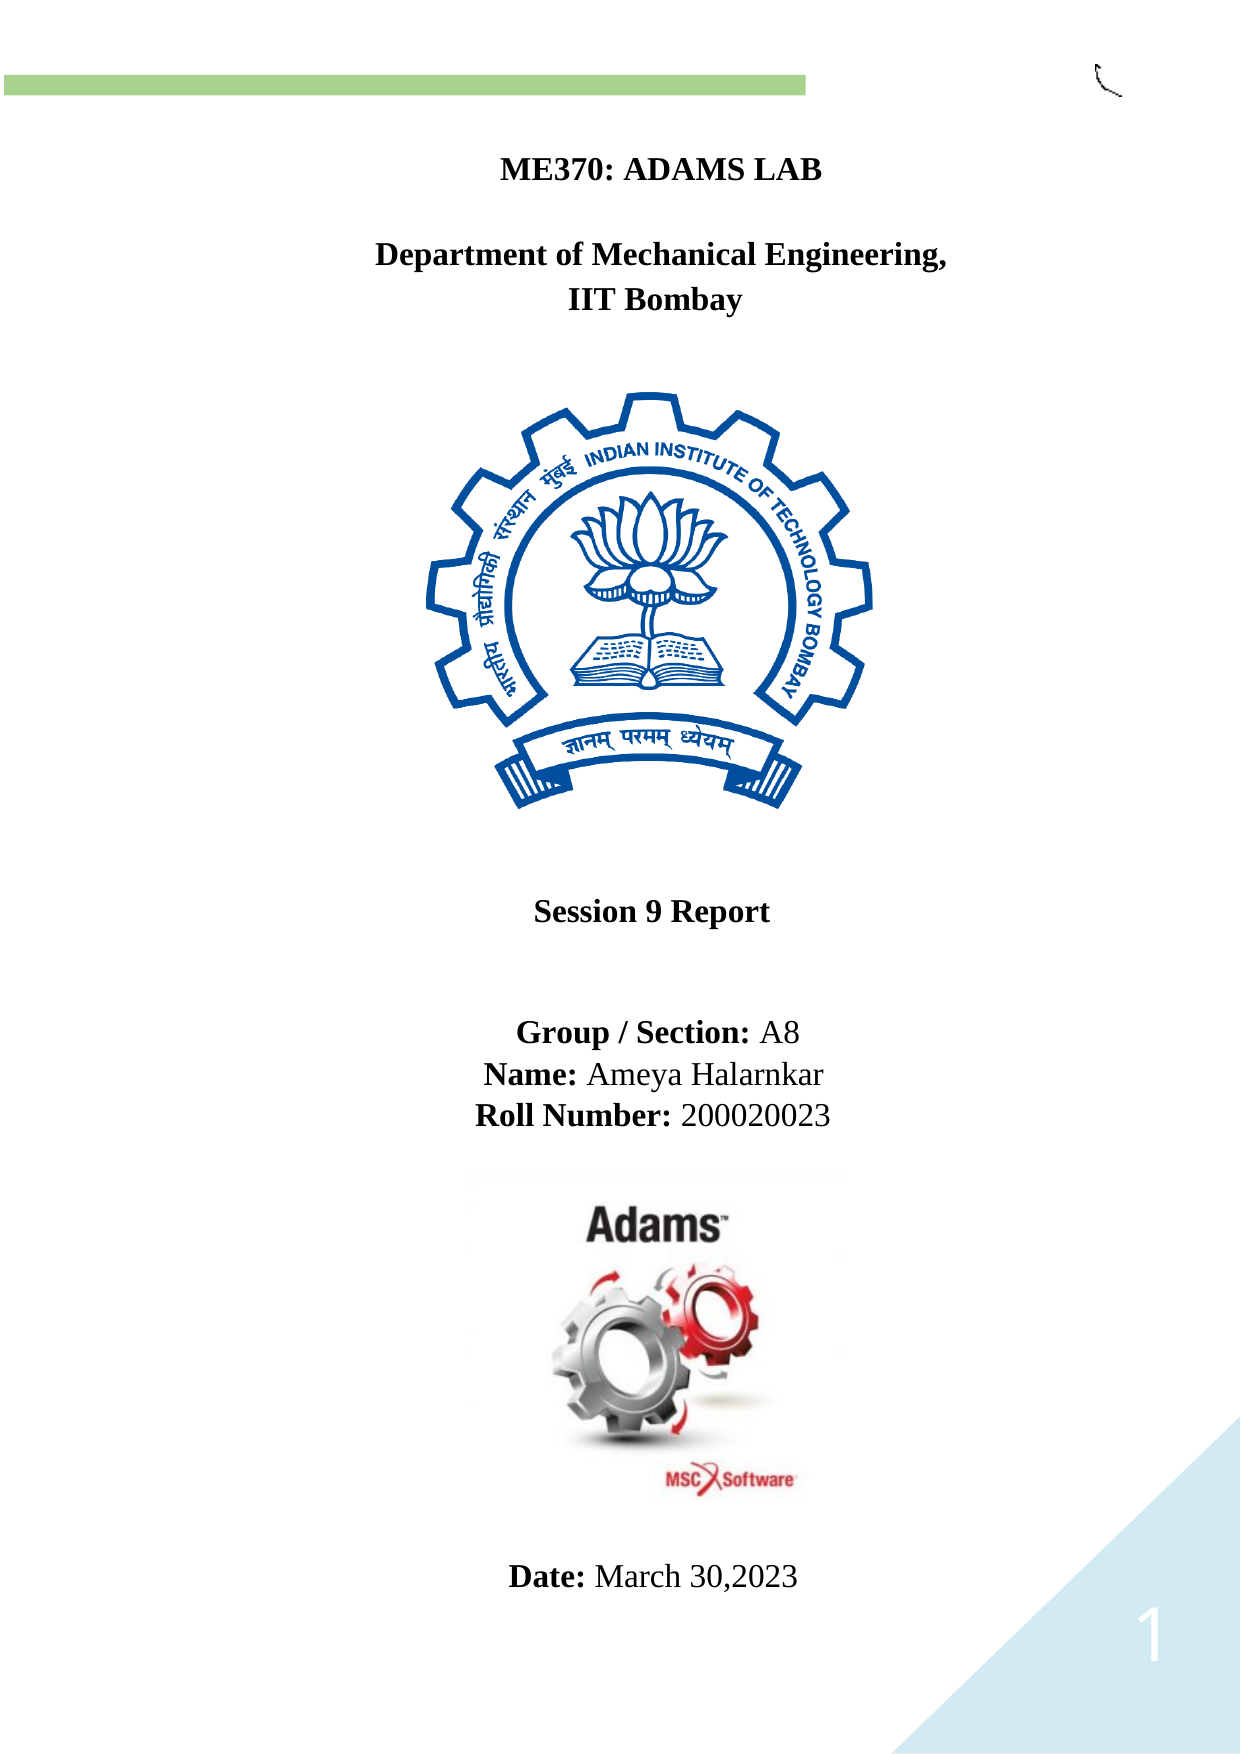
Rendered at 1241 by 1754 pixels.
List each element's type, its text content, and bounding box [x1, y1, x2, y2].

text Session 9 Report [451, 892, 1211, 930]
picture [1095, 64, 1122, 97]
text IIT Bombay [526, 279, 1170, 317]
text Name: Ameya Halarnkar [376, 1054, 1213, 1092]
picture [467, 1172, 847, 1512]
text Roll Number: 200020023 [376, 1095, 1213, 1133]
text Department of Mechanical Engineering, [301, 234, 1211, 272]
text ME370: ADAMS LAB [150, 149, 1211, 188]
text Group / Section: A8 [376, 1012, 1213, 1051]
picture [426, 392, 873, 809]
text Date: March 30,2023 [301, 1556, 1213, 1594]
